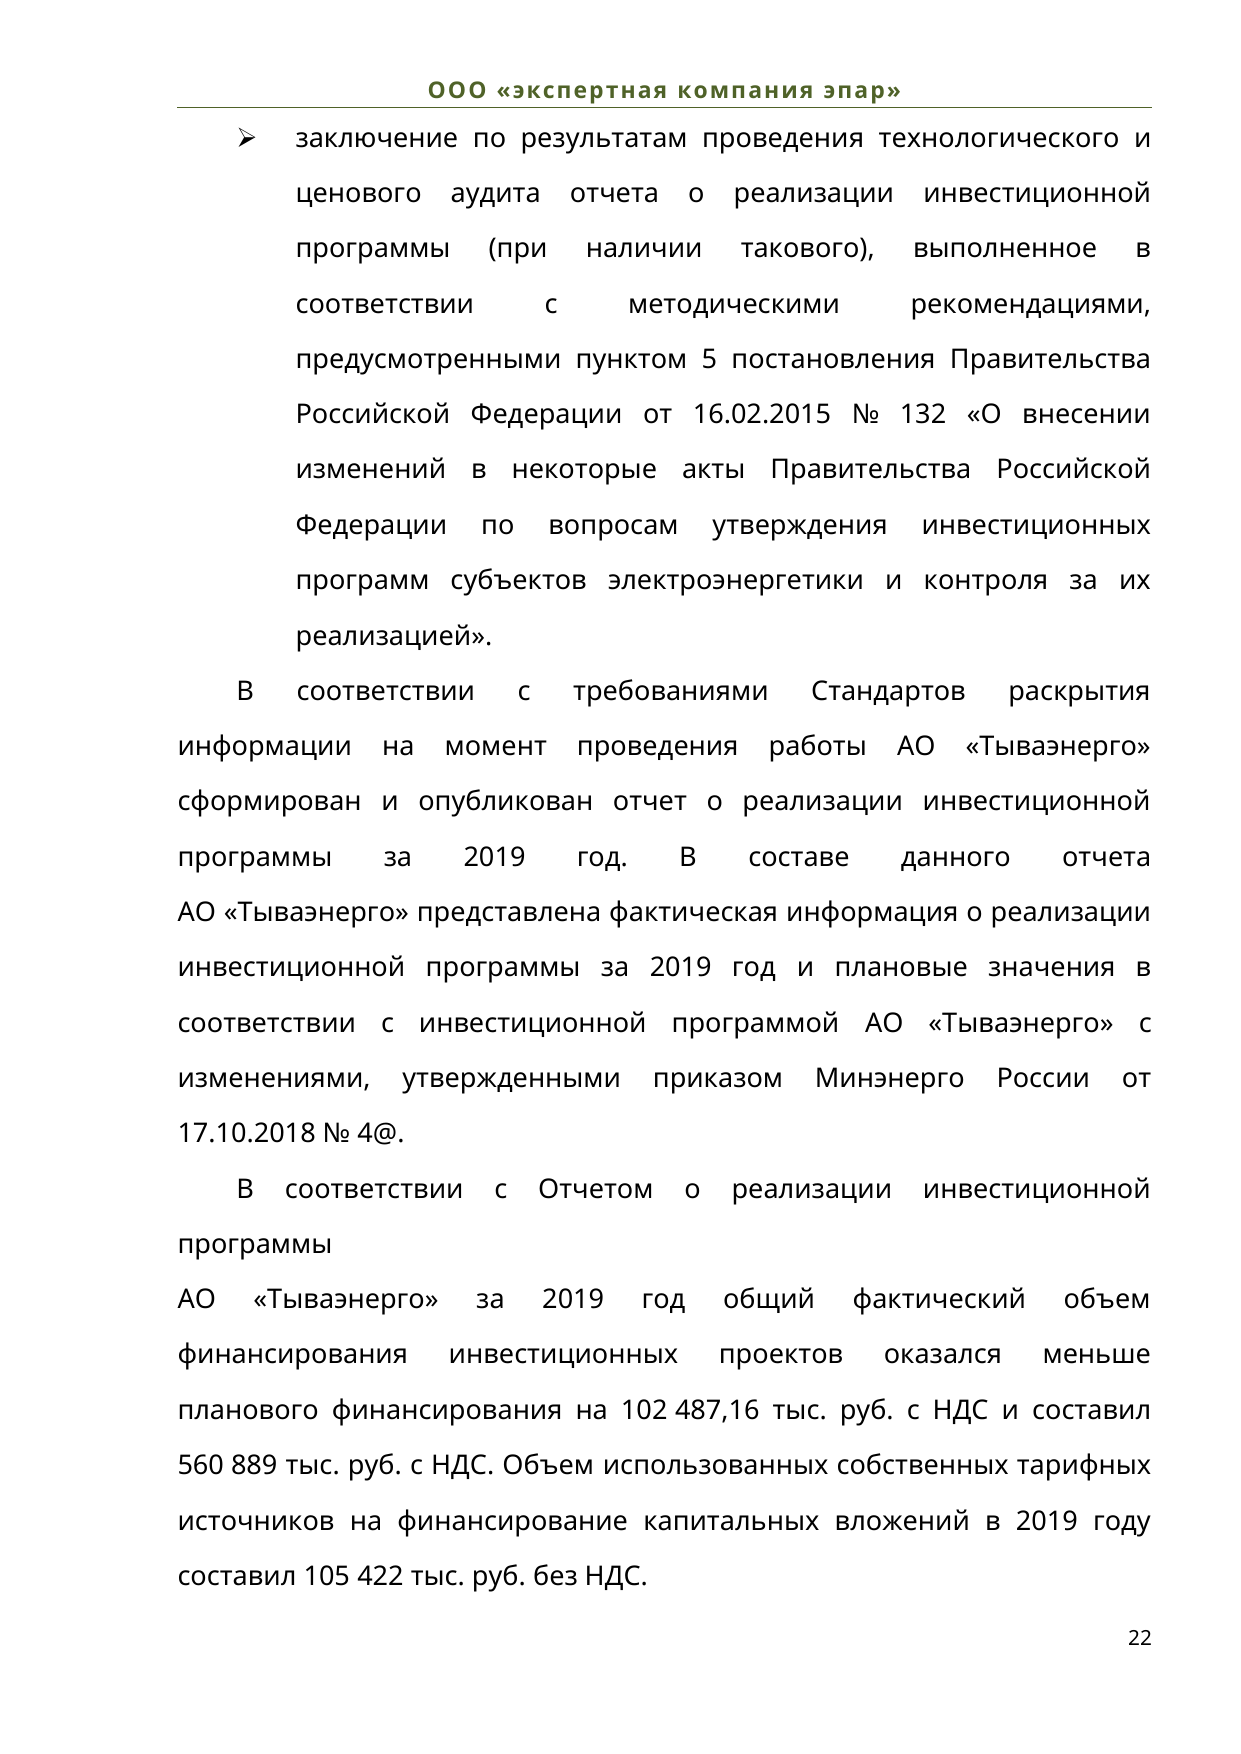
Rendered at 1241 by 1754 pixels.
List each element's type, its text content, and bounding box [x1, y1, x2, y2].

text В соответствии с Отчетом о реализации инвестиционной программы АО «Тываэнерго» за 2019 год общий фактический объем финансирования инвестиционных проектов оказался меньше планового финансирования на 102 487,16 тыс. руб. с НДС и составил 560 889 тыс. руб. с НДС. Объем использованных собственных тарифных источников на финансирование капитальных вложений в 2019 году составил 105 422 тыс. руб. без НДС. [177, 1169, 1152, 1593]
list заключение по результатам проведения технологического и ценового аудита отчета о реализации инвестиционной программы (при наличии такового), выполненное в соответствии с методическими рекомендациями, предусмотренными пунктом 5 постановления Правительства Российской Федерации от 16.02.2015 № 132 «О внесении изменений в некоторые акты Правительства Российской Федерации по вопросам утверждения инвестиционных программ субъектов электроэнергетики и контроля за их реализацией». [236, 118, 1152, 653]
text В соответствии с требованиями Стандартов раскрытия информации на момент проведения работы АО «Тываэнерго» сформирован и опубликован отчет о реализации инвестиционной программы за 2019 год. В составе данного отчета АО «Тываэнерго» представлена фактическая информация о реализации инвестиционной программы за 2019 год и плановые значения в соответствии с инвестиционной программой АО «Тываэнерго» с изменениями, утвержденными приказом Минэнерго России от 17.10.2018 № 4@. [177, 671, 1152, 1151]
